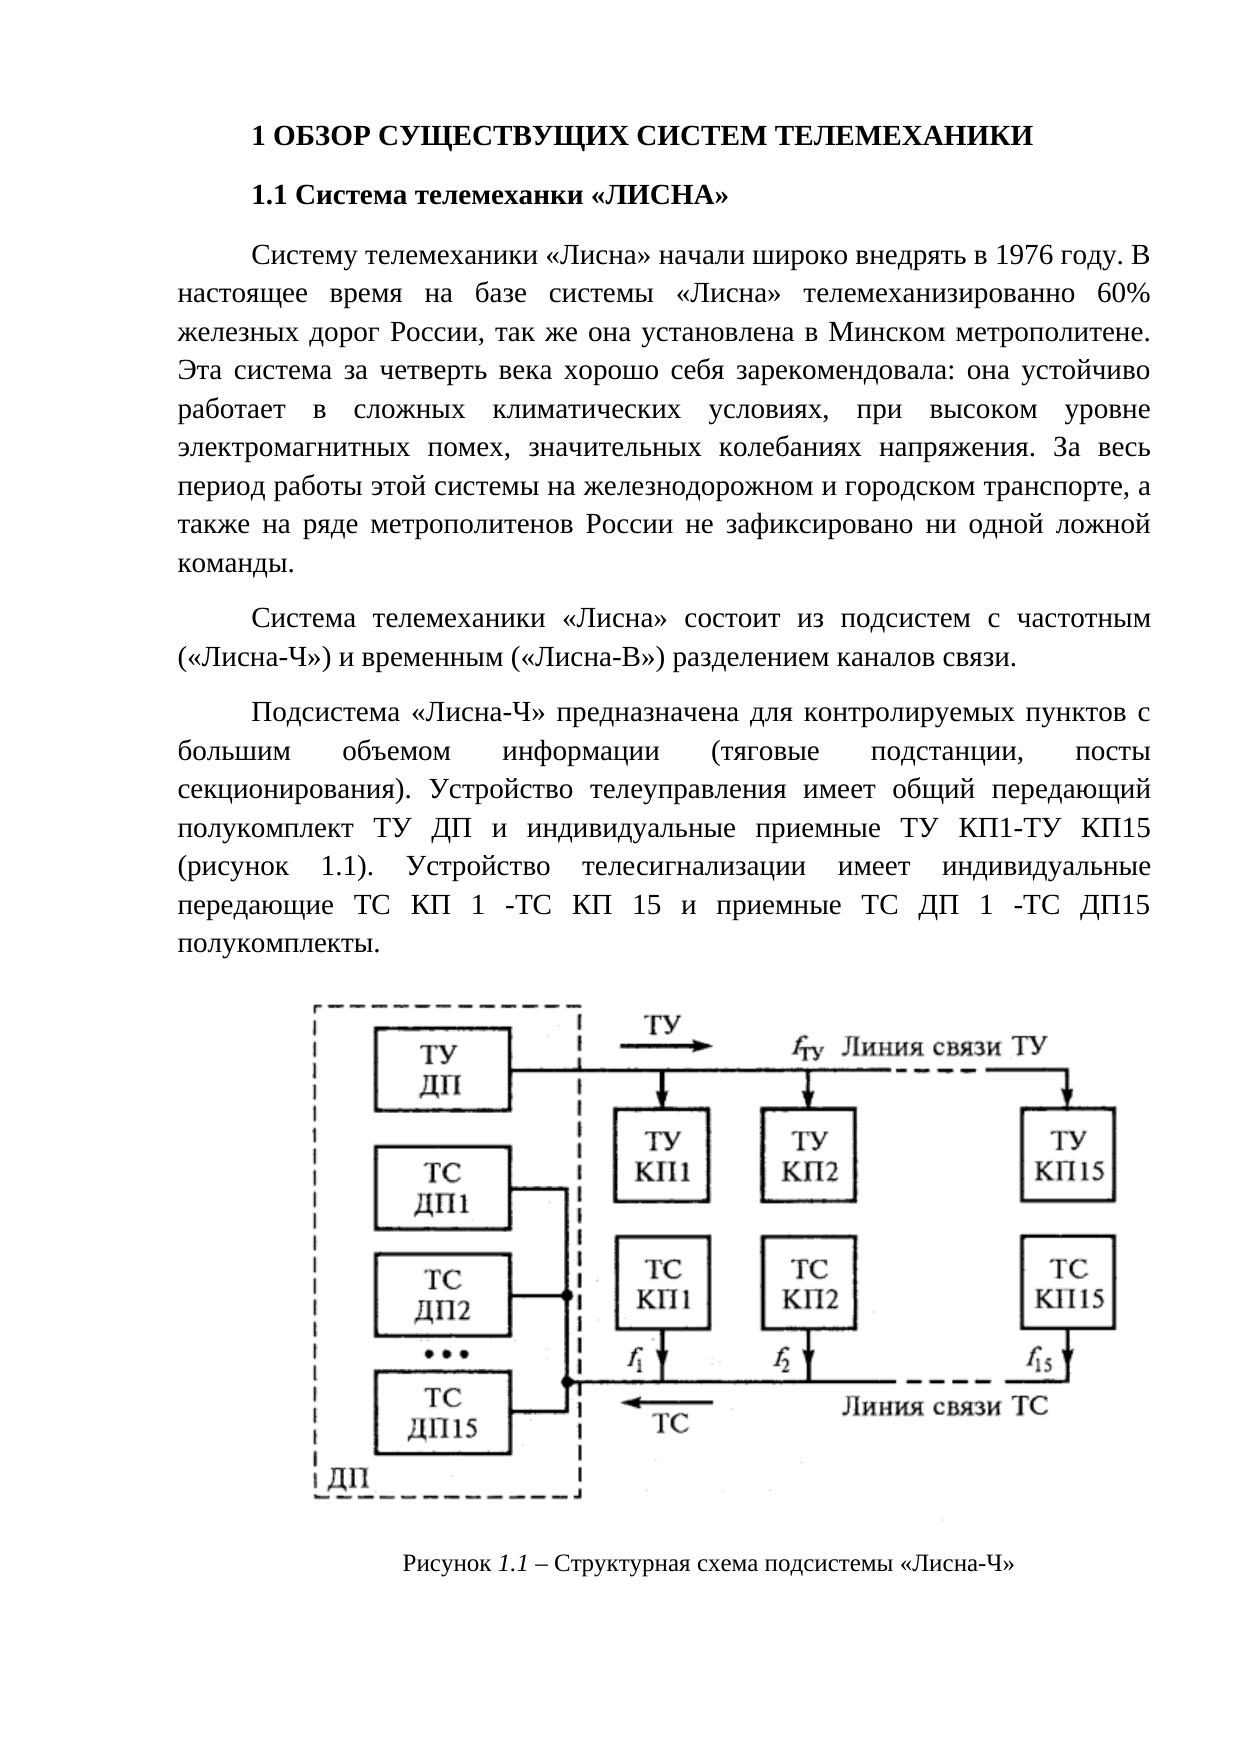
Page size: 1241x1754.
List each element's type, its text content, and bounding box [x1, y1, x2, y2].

subtitle 1 ОБЗОР СУЩЕСТВУЩИХ СИСТЕМ ТЕЛЕМЕХАНИКИ [177, 118, 1152, 152]
subtitle 1.1 Система телемеханки «ЛИСНА» [177, 177, 1152, 211]
picture [272, 980, 1131, 1529]
text Систему телемеханики «Лисна» начали широко внедрять в 1976 году. В настоящее время на базе системы «Лисна» телемеханизированно 60% железных дорог России, так же она установлена в Минском метрополитене. Эта система за четверть века хорошо себя зарекомендовала: она устойчиво работает в сложных климатических условиях, при высоком уровне электромагнитных помех, значительных колебаниях напряжения. За весь период работы этой системы на железнодорожном и городском транспорте, а также на ряде метрополитенов России не зафиксировано ни одной ложной команды. [177, 237, 1152, 579]
text Подсистема «Лисна-Ч» предназначена для контролируемых пунктов с большим объемом информации (тяговые подстанции, посты секционирования). Устройство телеуправления имеет общий передающий полуком­плект ТУ ДП и индивидуальные приемные ТУ КП1-ТУ КП15 (рисунок 1.1). Устройство теле­сигнализации имеет индивидуальные передающие ТС КП 1 -ТС КП 15 и приемные ТС ДП 1 -ТС ДП15 полукомплекты. [177, 694, 1152, 959]
text Рисунок 1.1 – Структурная схема подсистемы «Лисна-Ч» [177, 1548, 1152, 1577]
text Система телемеханики «Лисна» состоит из подсистем с частотным («Лисна-Ч») и временным («Лисна-В») разделением каналов связи. [177, 600, 1152, 672]
